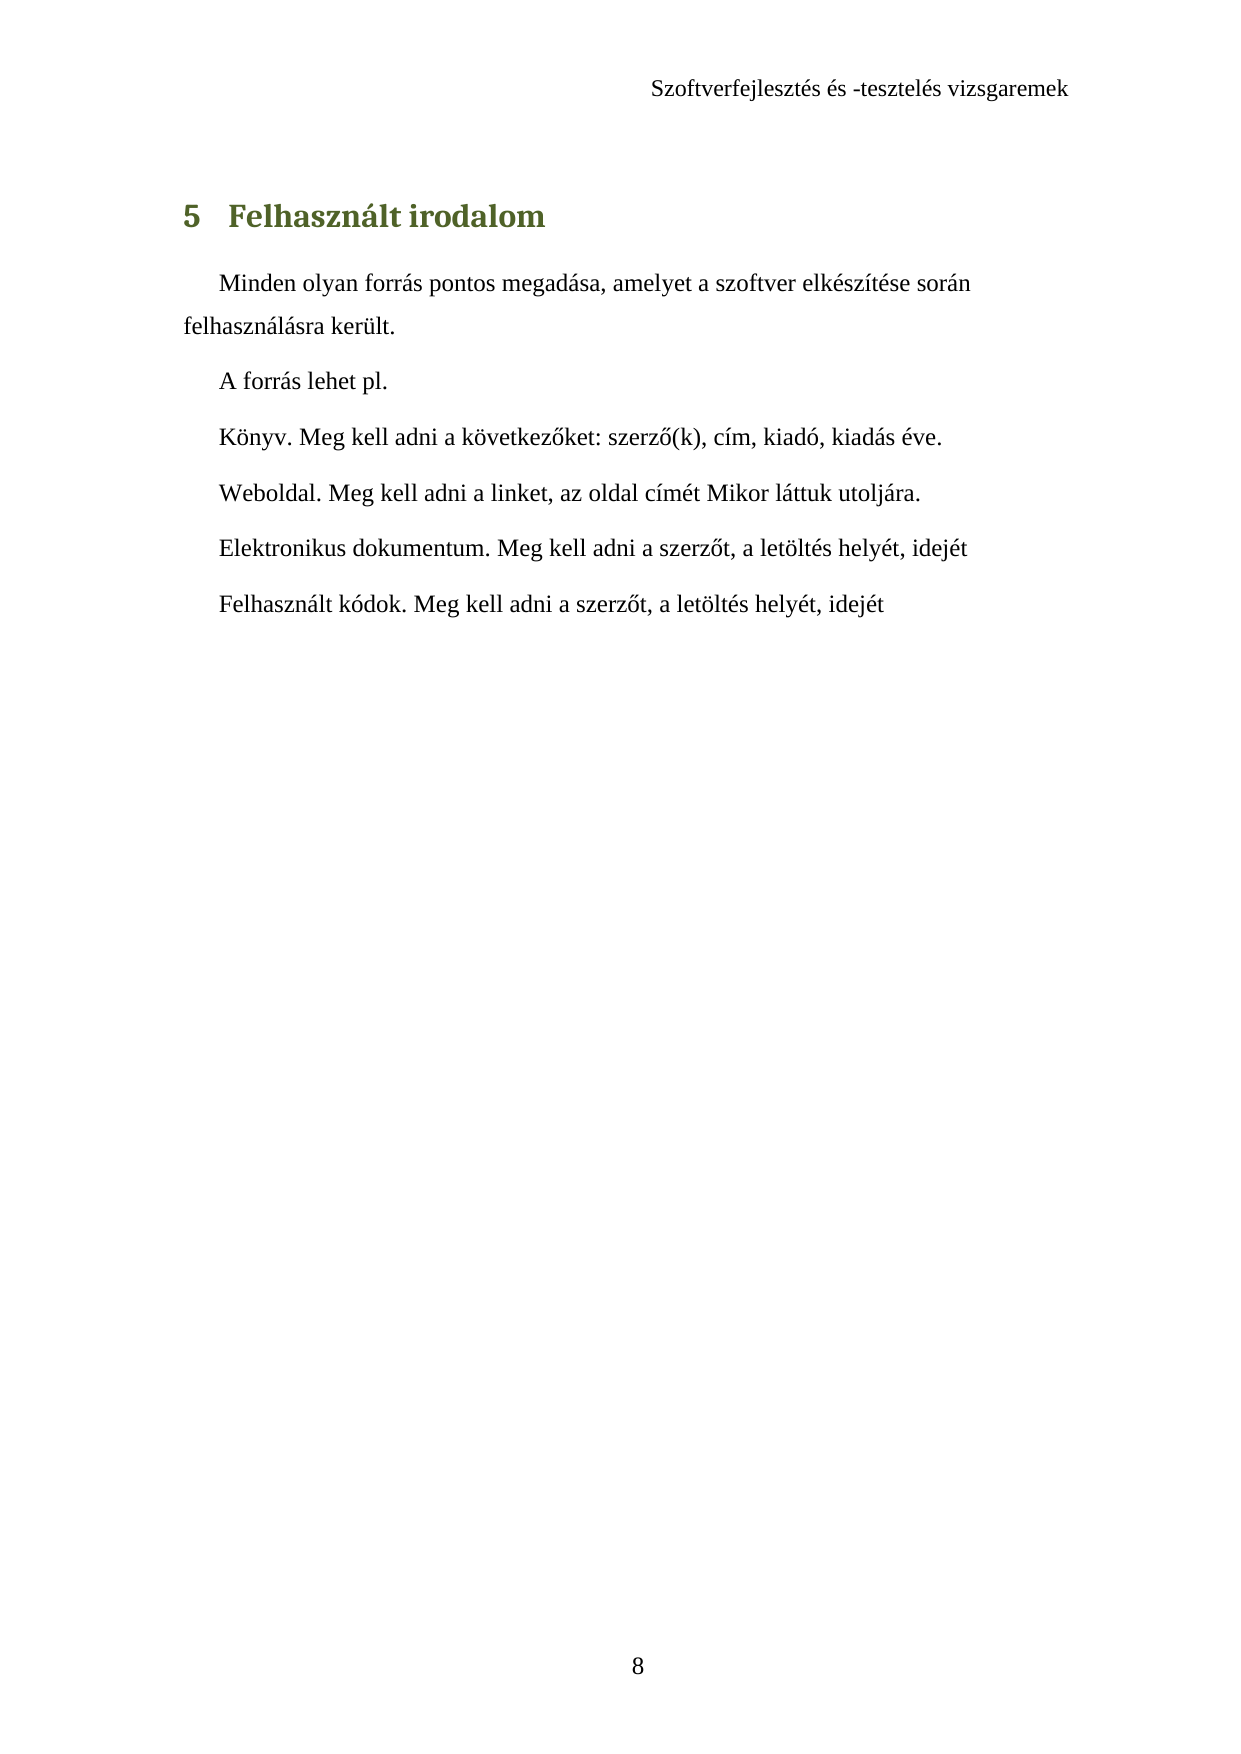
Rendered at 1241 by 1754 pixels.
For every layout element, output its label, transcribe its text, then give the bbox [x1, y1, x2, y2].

text Felhasznált kódok. Meg kell adni a szerzőt, a letöltés helyét, idejét [183, 589, 1092, 618]
text Minden olyan forrás pontos megadása, amelyet a szoftver elkészítése során felhasználásra került. [183, 268, 1092, 339]
text Elektronikus dokumentum. Meg kell adni a szerzőt, a letöltés helyét, idejét [183, 533, 1092, 562]
text Weboldal. Meg kell adni a linket, az oldal címét Mikor láttuk utoljára. [183, 478, 1092, 506]
subtitle Felhasznált irodalom [183, 198, 1092, 236]
text A forrás lehet pl. [183, 366, 1092, 395]
text Könyv. Meg kell adni a következőket: szerző(k), cím, kiadó, kiadás éve. [183, 422, 1092, 451]
